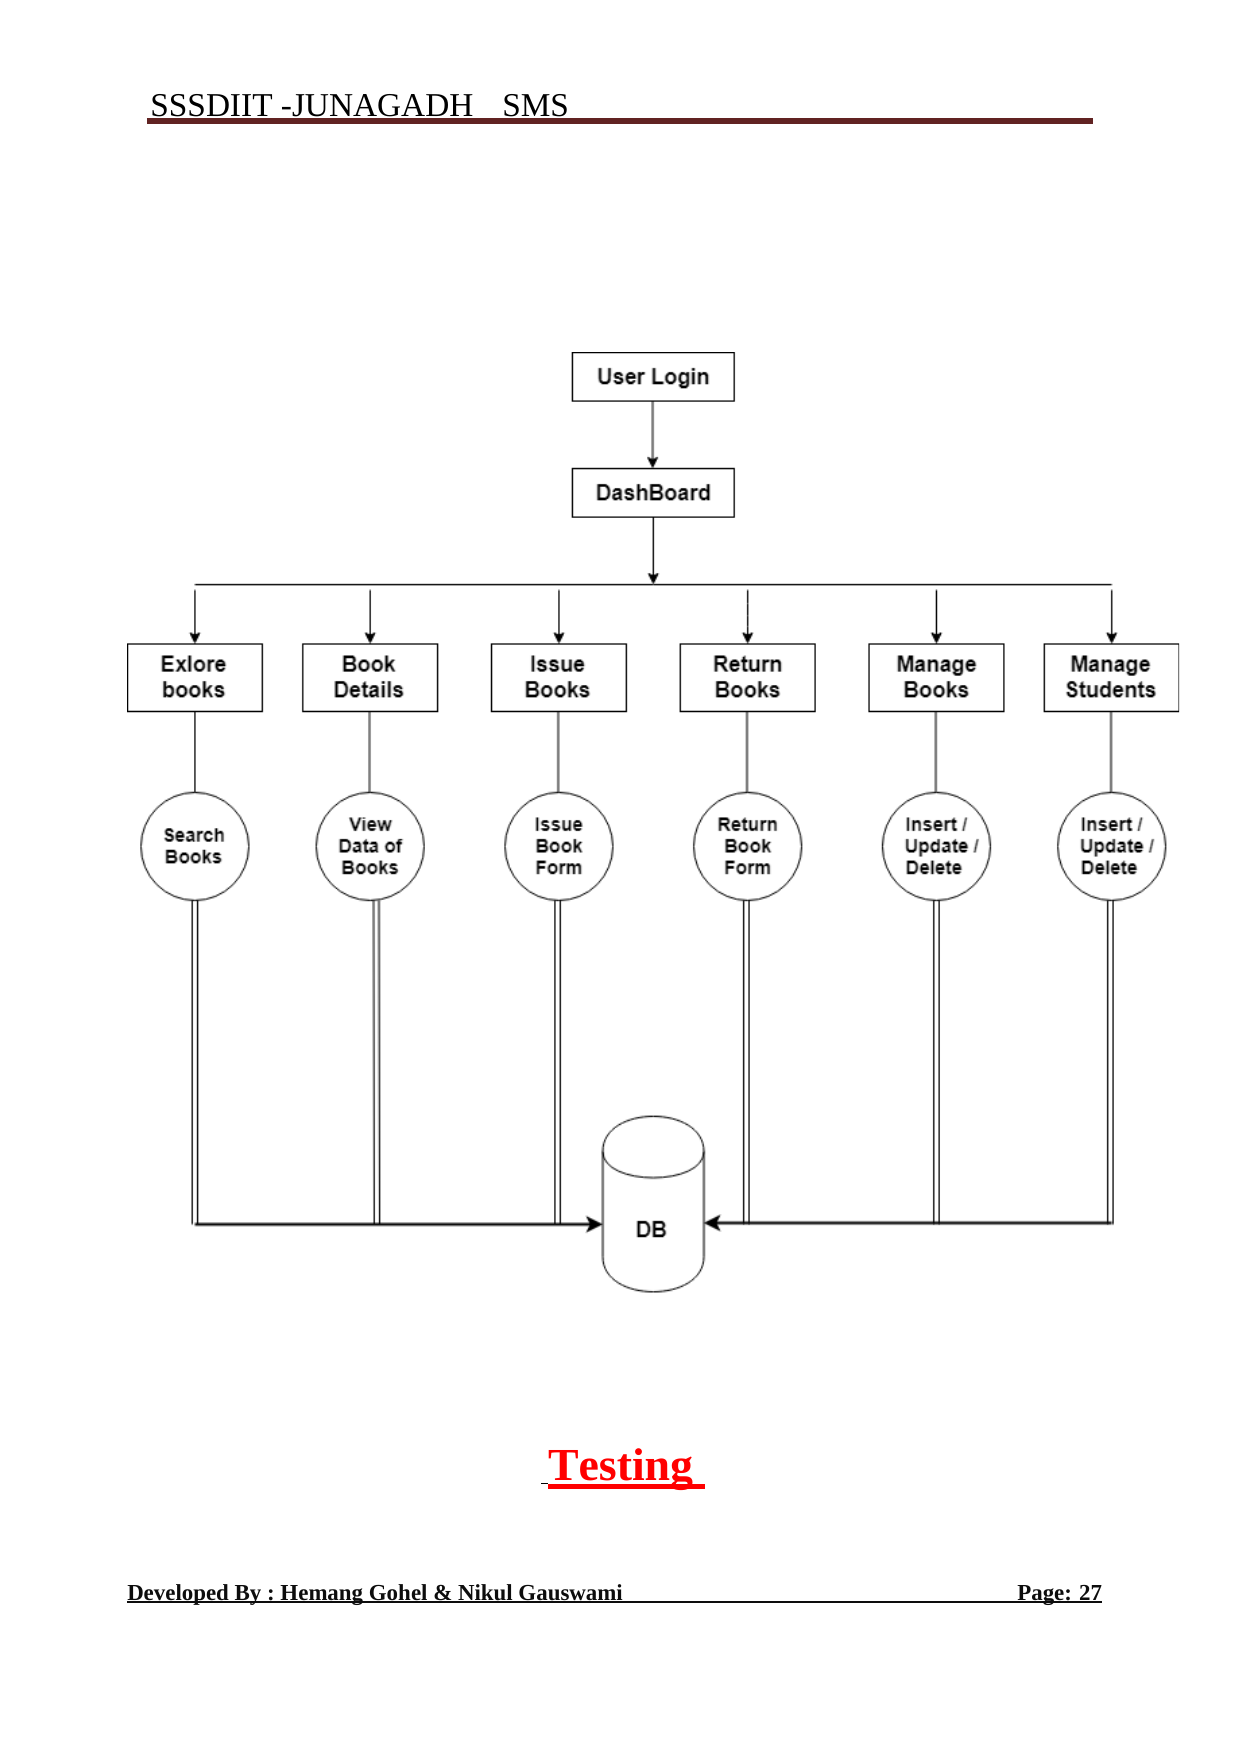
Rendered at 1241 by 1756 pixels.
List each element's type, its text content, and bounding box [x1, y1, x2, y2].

subtitle Testing [127, 1438, 1107, 1491]
picture [127, 352, 1180, 1294]
